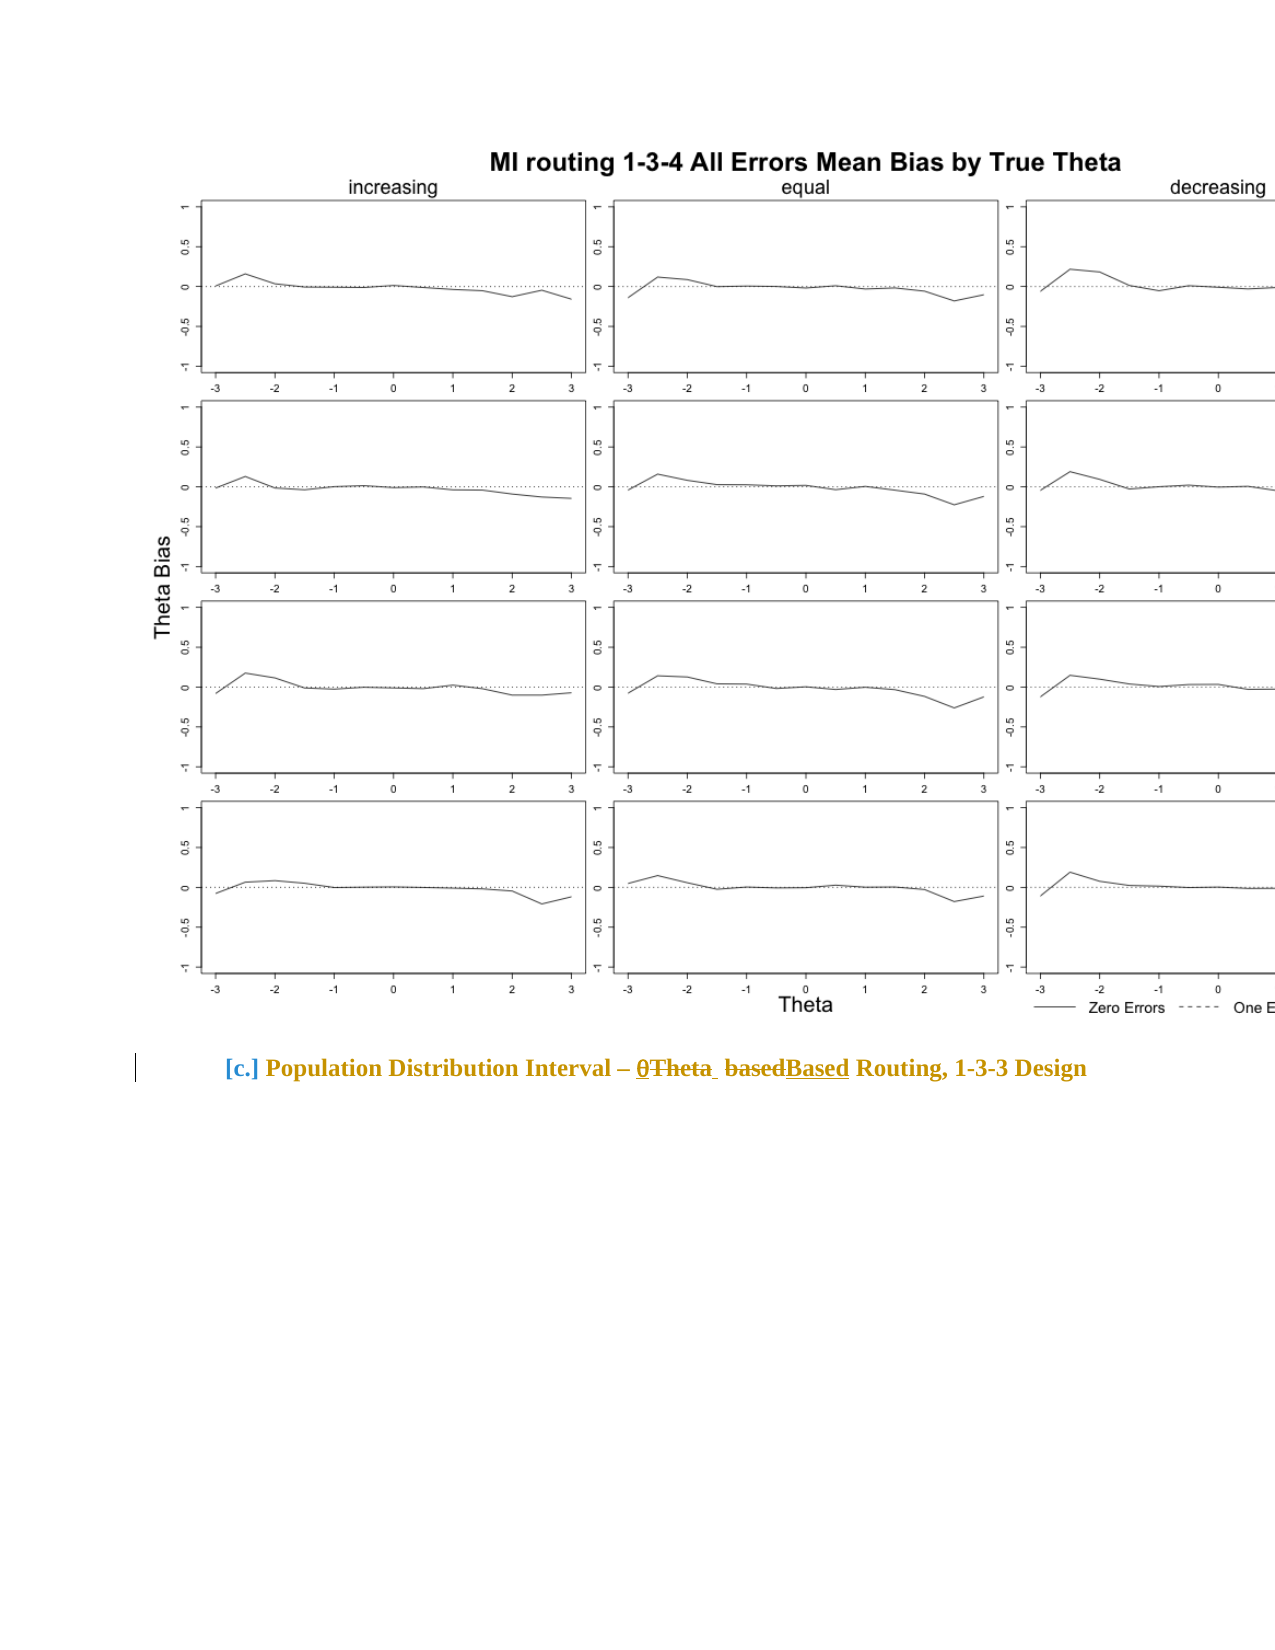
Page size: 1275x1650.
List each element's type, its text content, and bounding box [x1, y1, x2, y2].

list Population Distribution Interval – Routing, 1-3-3 Design [225, 1053, 1125, 1082]
picture [150, 150, 1275, 1025]
